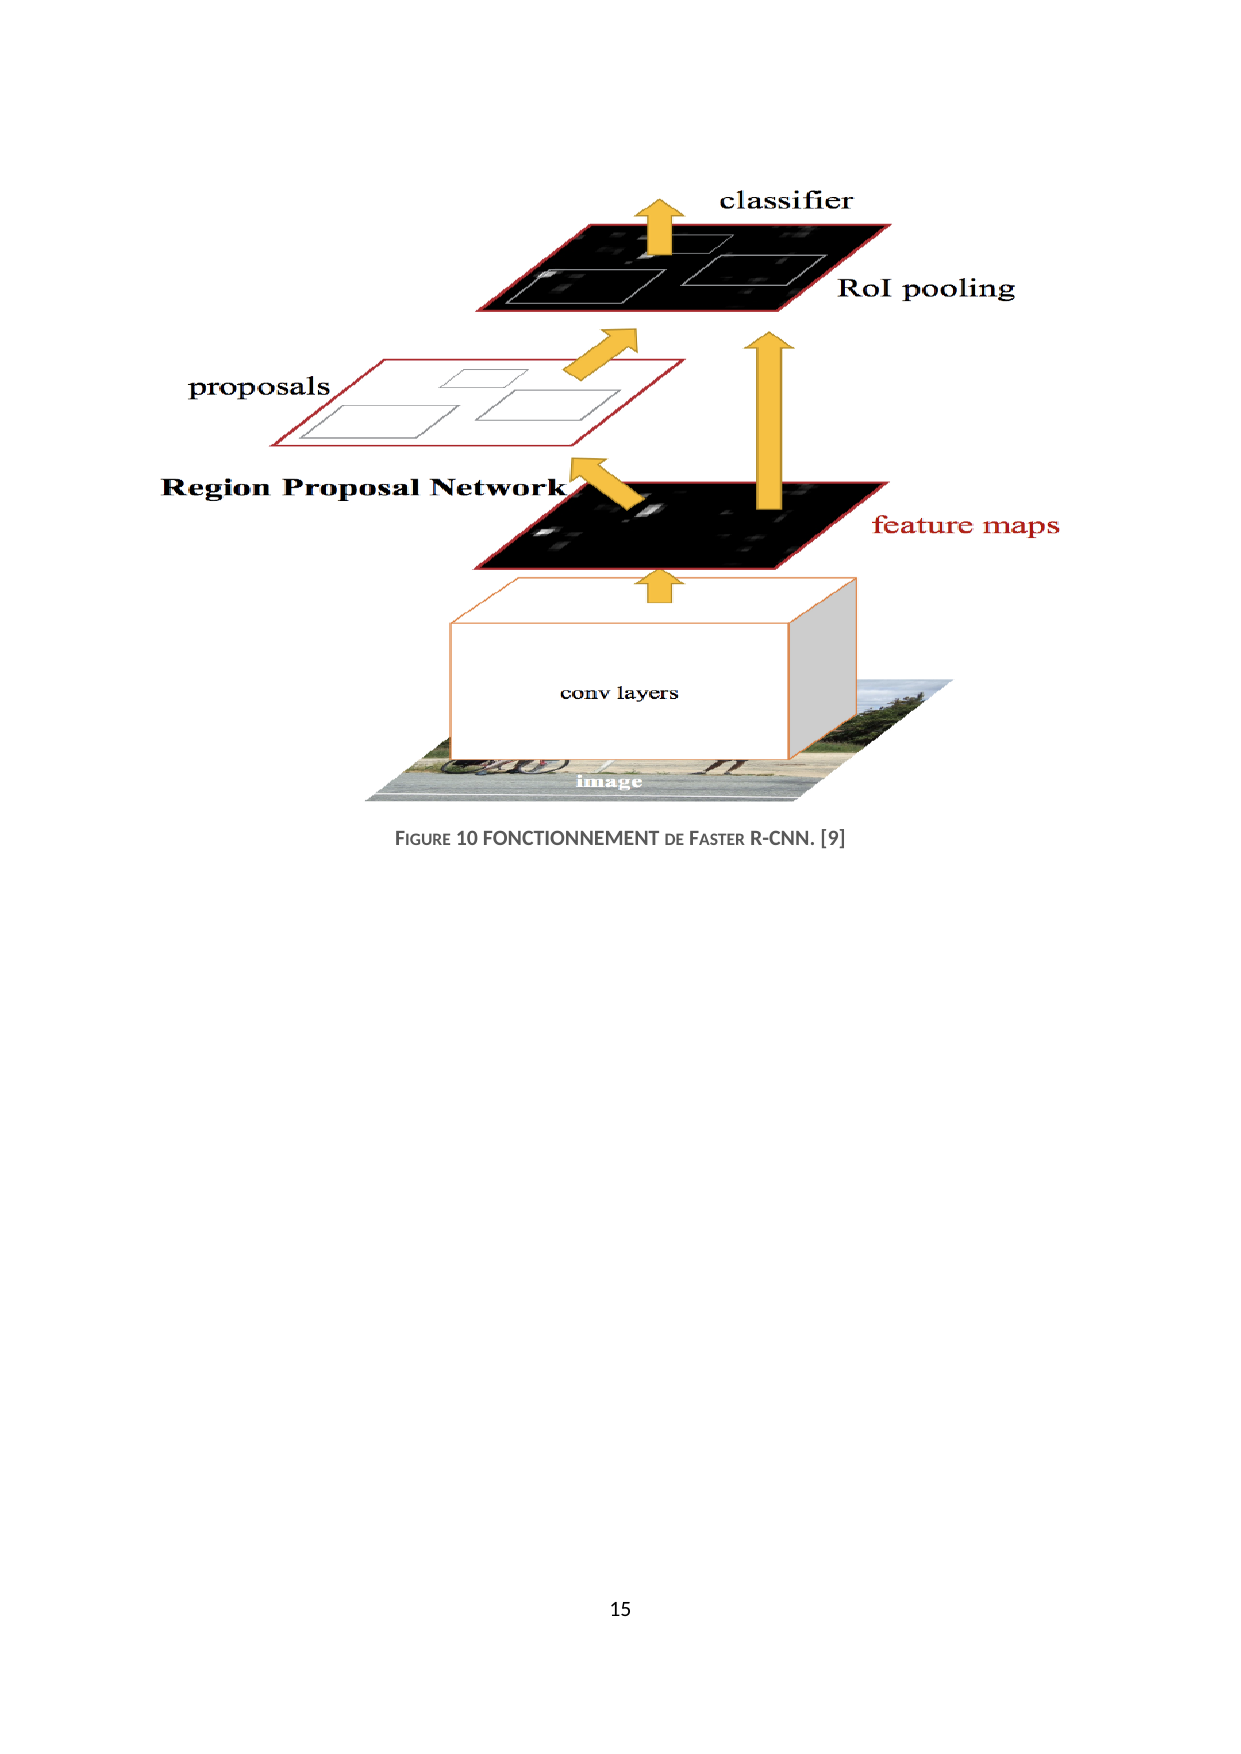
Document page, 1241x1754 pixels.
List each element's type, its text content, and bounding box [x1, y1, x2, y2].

text Figure 10 FONCTIONNEMENT de Faster R-CNN. [148, 824, 1093, 851]
picture [147, 179, 1093, 819]
